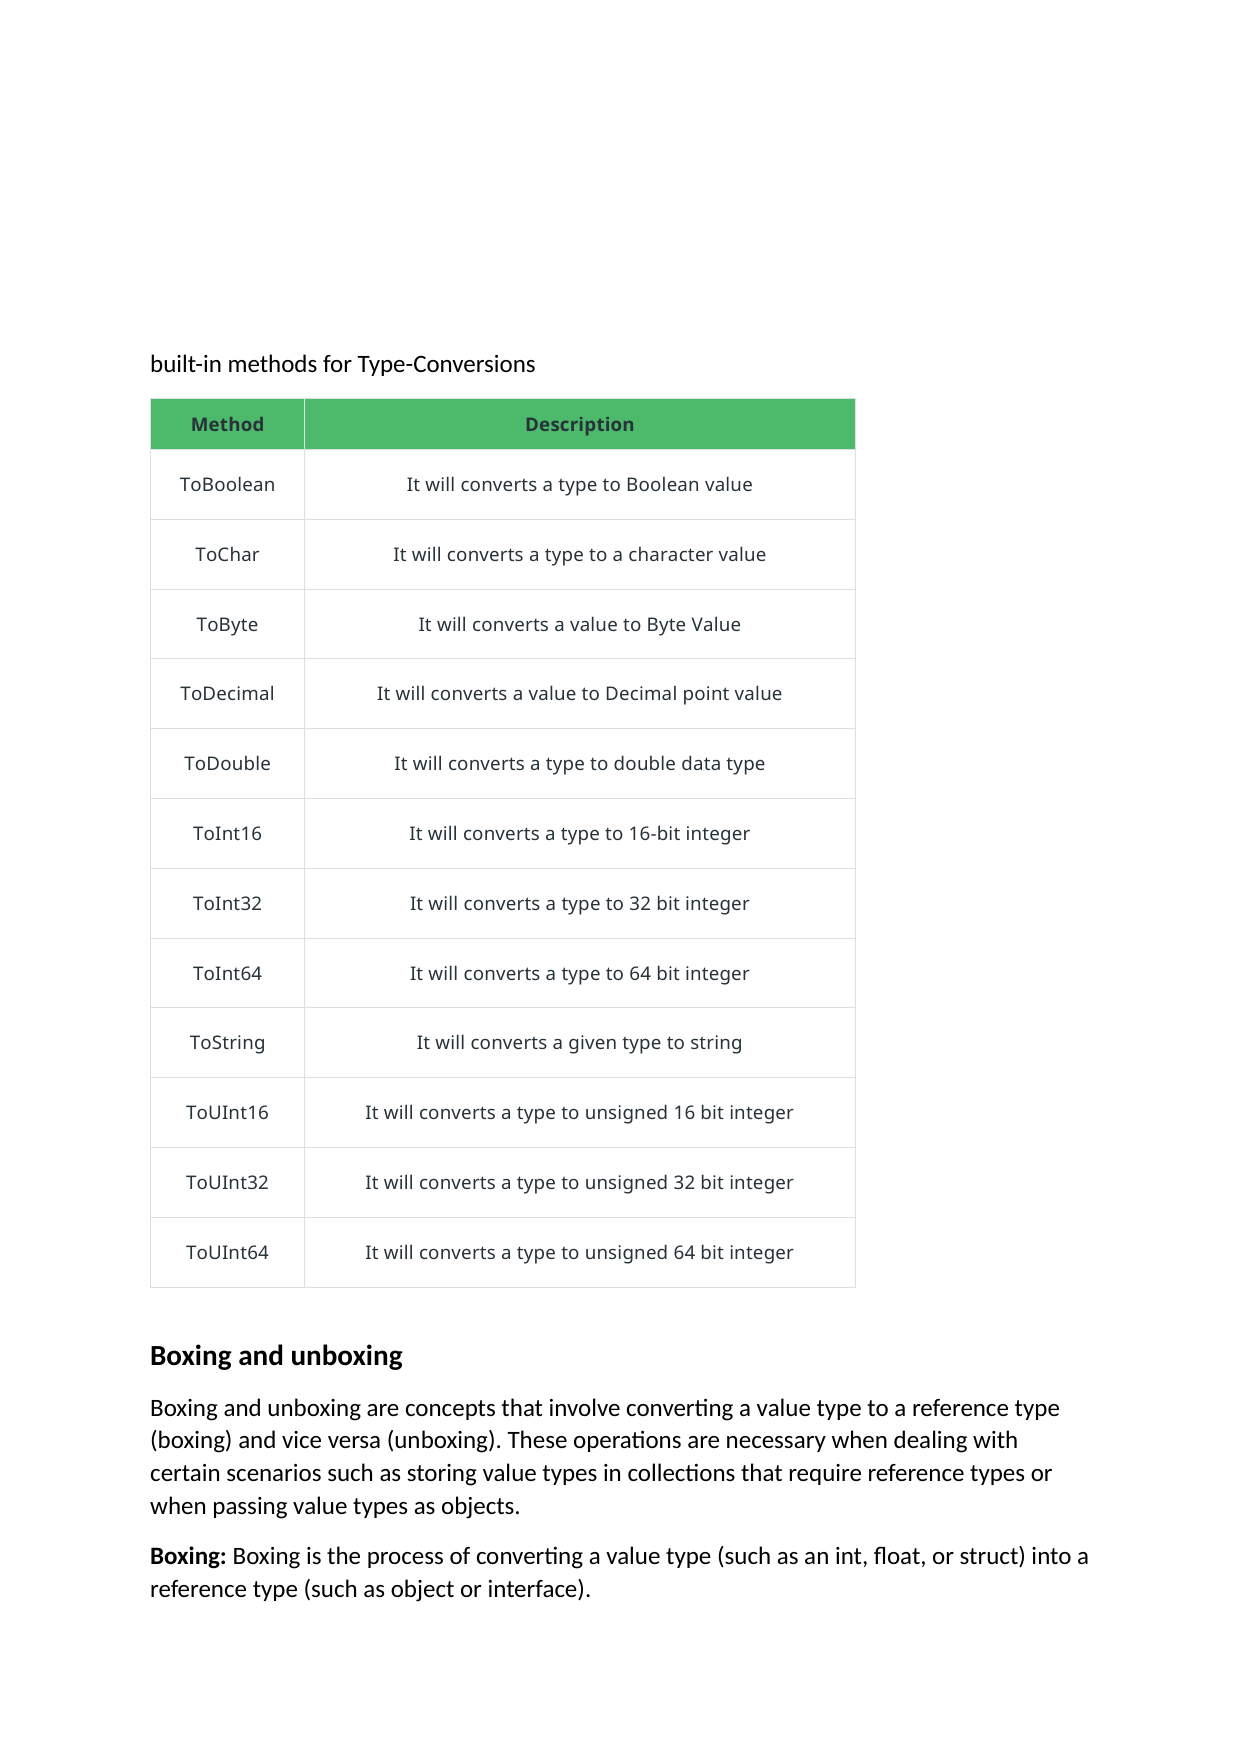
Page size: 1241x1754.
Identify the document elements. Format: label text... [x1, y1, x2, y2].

table_header Method [151, 399, 304, 449]
table_cell ToUInt32 [151, 1148, 304, 1217]
table_cell ToDecimal [151, 659, 304, 728]
table_cell It will converts a type to 64 bit integer [305, 939, 855, 1007]
table_cell ToBoolean [151, 450, 304, 519]
table_cell ToDouble [151, 729, 304, 798]
table_cell ToChar [151, 520, 304, 588]
text Boxing and unboxing [150, 1337, 1090, 1372]
table_cell It will converts a value to Byte Value [305, 590, 855, 658]
table_cell It will converts a type to double data type [305, 729, 855, 798]
table_cell ToString [151, 1008, 304, 1077]
table_cell It will converts a type to unsigned 32 bit integer [305, 1148, 855, 1217]
text Boxing: Boxing is the process of converting a value type (such as an int, float, or struct) into a reference type (such as object or interface). [150, 1540, 1090, 1603]
table_cell It will converts a type to 32 bit integer [305, 869, 855, 937]
table_cell It will converts a value to Decimal point value [305, 659, 855, 728]
table_cell It will converts a given type to string [305, 1008, 855, 1077]
text Boxing and unboxing are concepts that involve converting a value type to a reference type (boxing) and vice versa (unboxing). These operations are necessary when dealing with certain scenarios such as storing value types in collections that require reference types or when passing value types as objects. [150, 1392, 1090, 1521]
table_cell ToUInt64 [151, 1218, 304, 1286]
table_cell It will converts a type to unsigned 64 bit integer [305, 1218, 855, 1286]
table_cell It will converts a type to 16-bit integer [305, 799, 855, 868]
table_header Description [305, 399, 855, 449]
table_cell It will converts a type to Boolean value [305, 450, 855, 519]
table_cell ToInt64 [151, 939, 304, 1007]
text built-in methods for Type-Conversions [150, 348, 1090, 379]
table_cell ToUInt16 [151, 1078, 304, 1147]
table_cell ToByte [151, 590, 304, 658]
table_cell ToInt16 [151, 799, 304, 868]
table_cell It will converts a type to unsigned 16 bit integer [305, 1078, 855, 1147]
table_cell It will converts a type to a character value [305, 520, 855, 588]
table_cell ToInt32 [151, 869, 304, 937]
